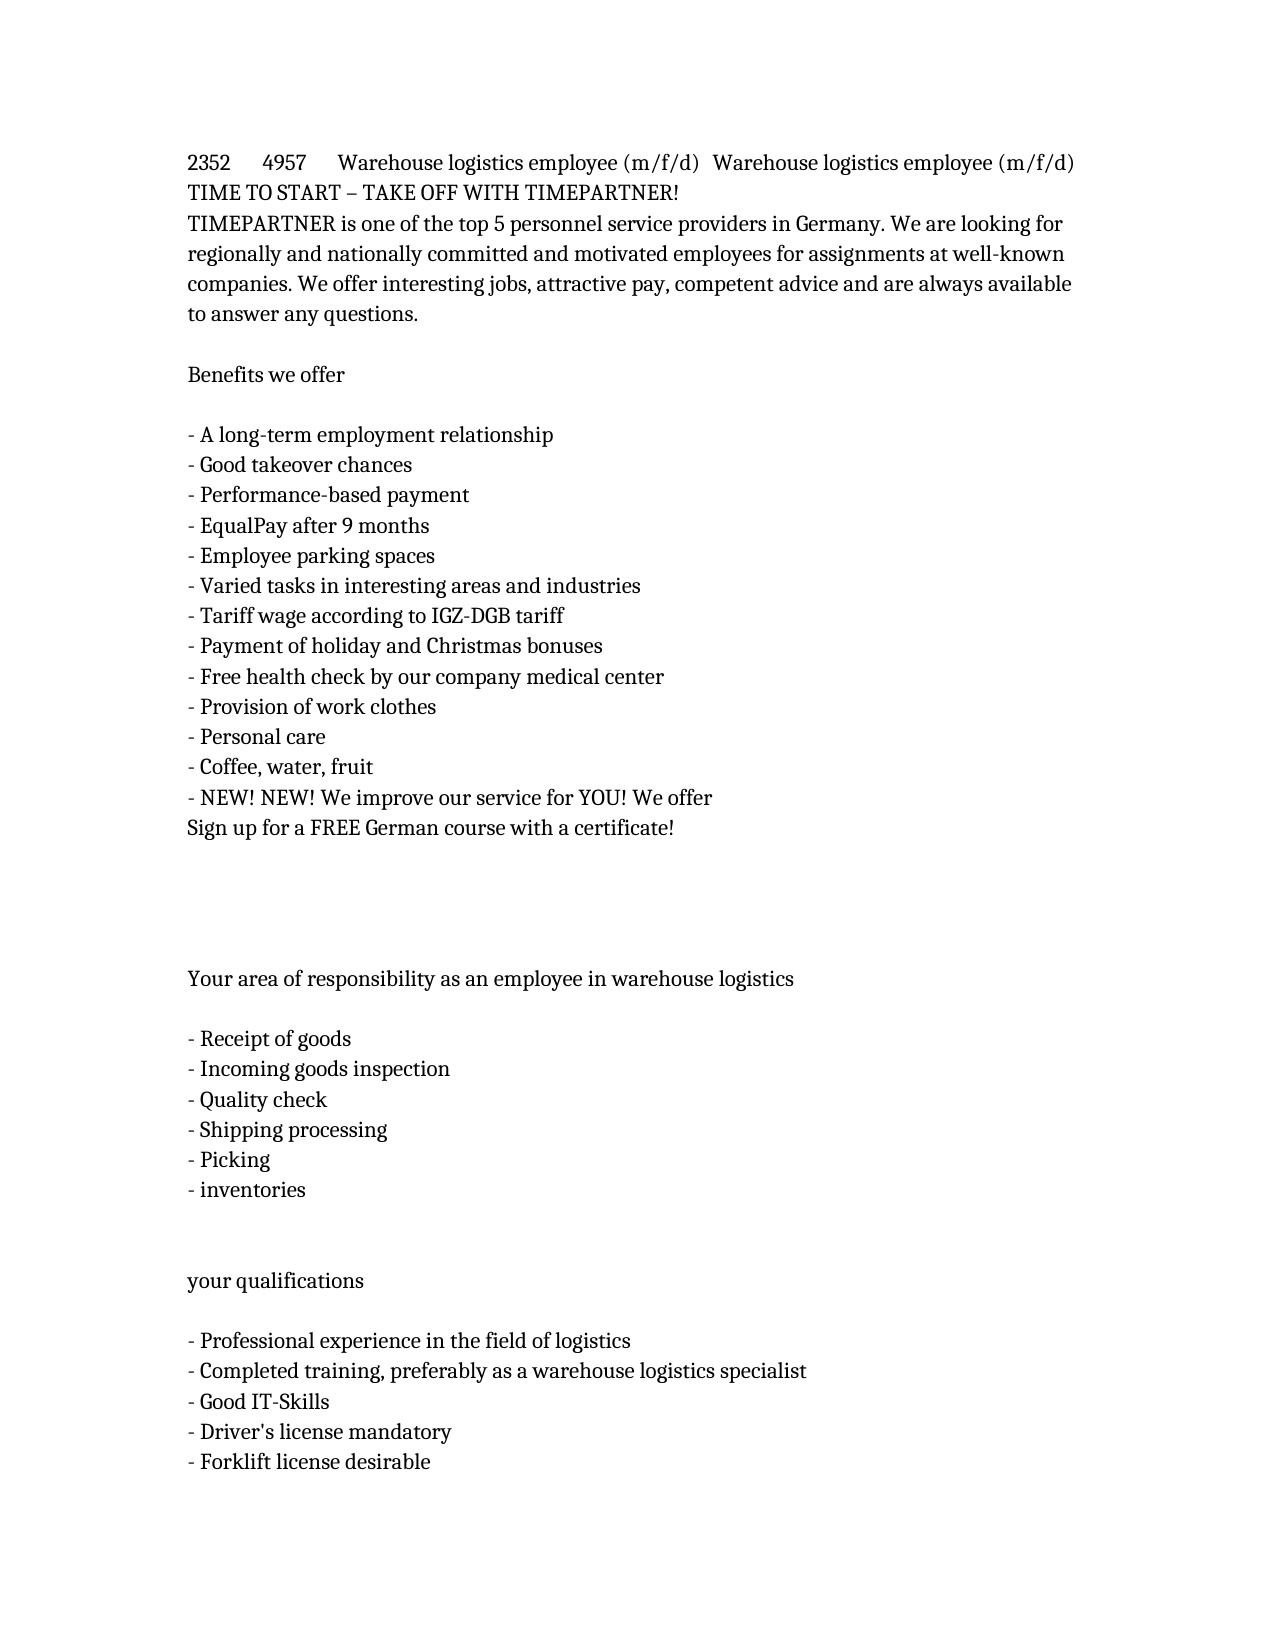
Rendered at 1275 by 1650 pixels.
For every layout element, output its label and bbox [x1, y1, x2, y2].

text [187, 150, 1087, 1475]
